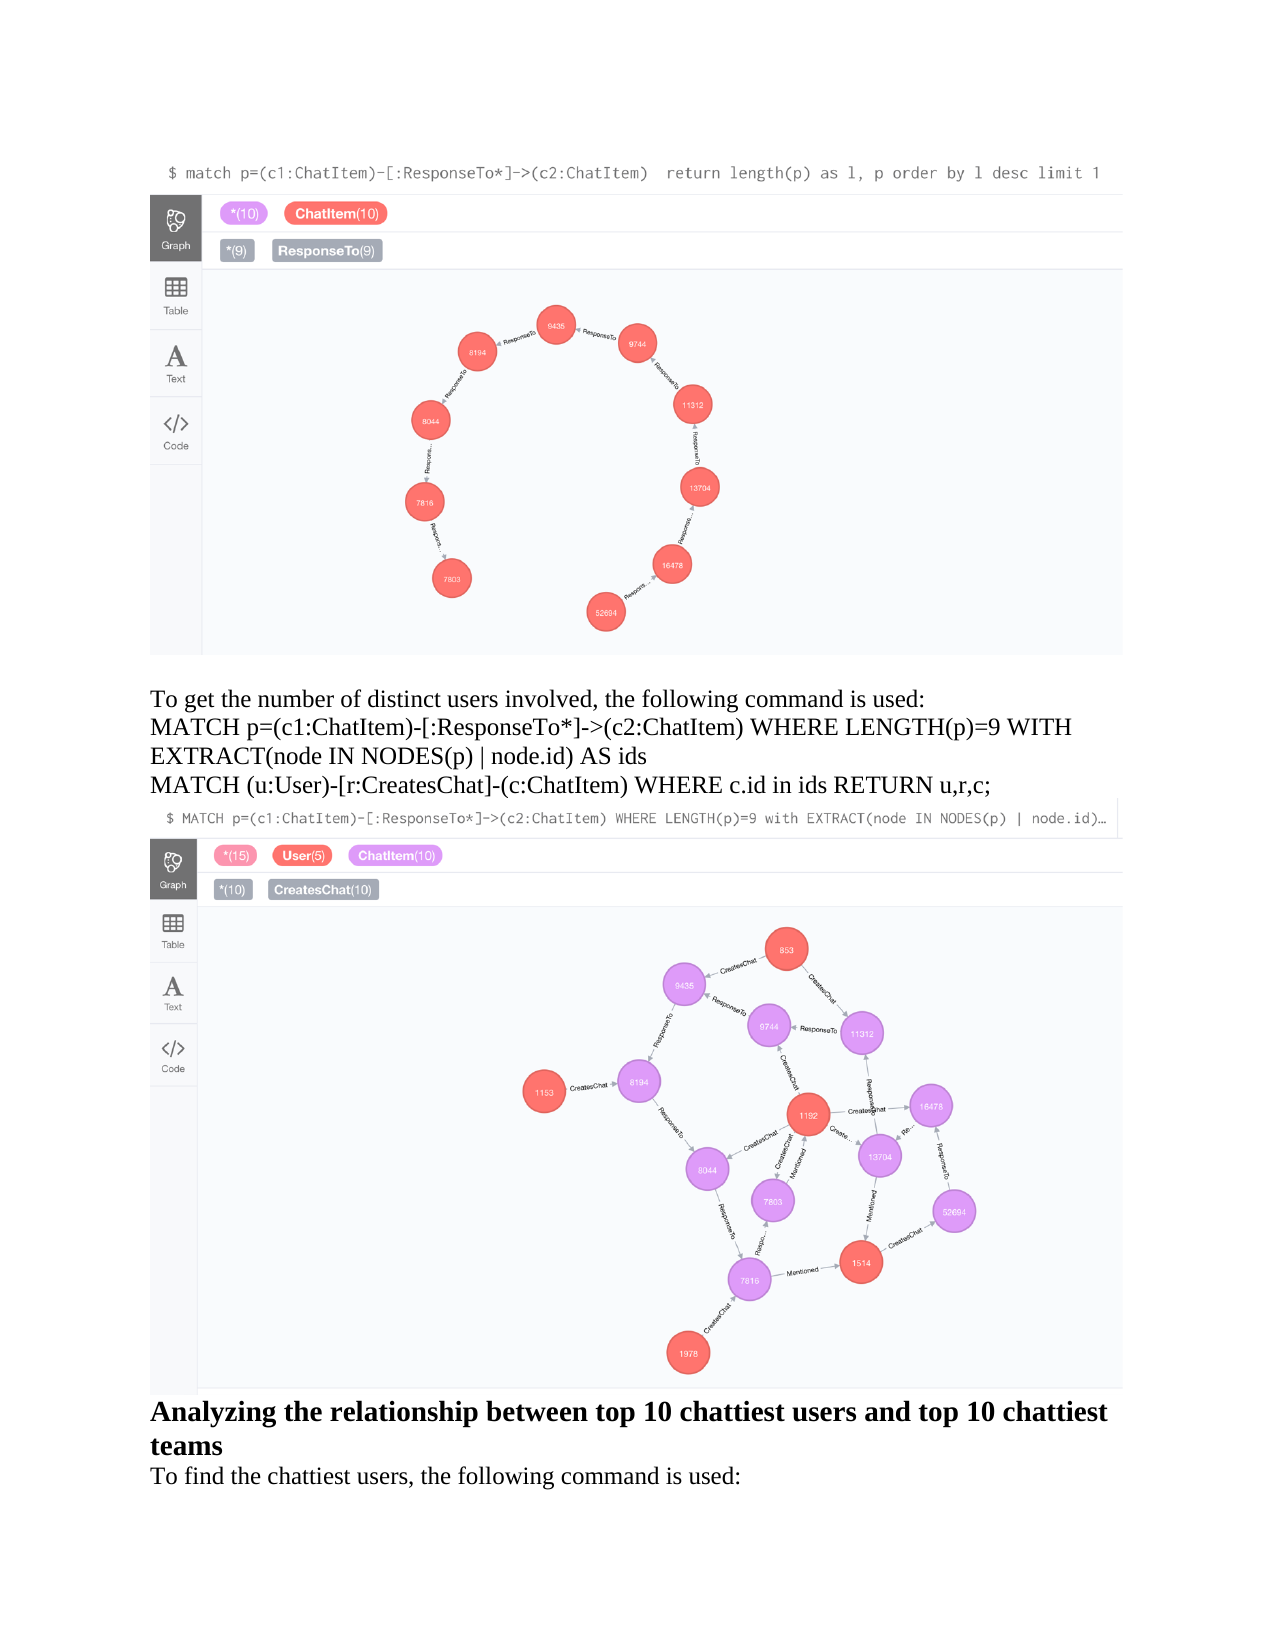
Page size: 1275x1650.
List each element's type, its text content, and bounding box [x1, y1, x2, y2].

text MATCH p=(c1:ChatItem)-[:ResponseTo*]->(c2:ChatItem) WHERE LENGTH(p)=9 WITH EXTRACT(node IN NODES(p) | node.id) AS ids [150, 712, 1125, 770]
text To find the chattiest users, the following command is used: [150, 1461, 1125, 1490]
text To get the number of distinct users involved, the following command is used: [150, 684, 1125, 712]
text Analyzing the relationship between top 10 chattiest users and top 10 chattiest teams [150, 1394, 1125, 1461]
picture [150, 150, 1123, 655]
picture [150, 798, 1123, 1395]
text MATCH (u:User)-[r:CreatesChat]-(c:ChatItem) WHERE c.id in ids RETURN u,r,c; [150, 770, 1125, 799]
